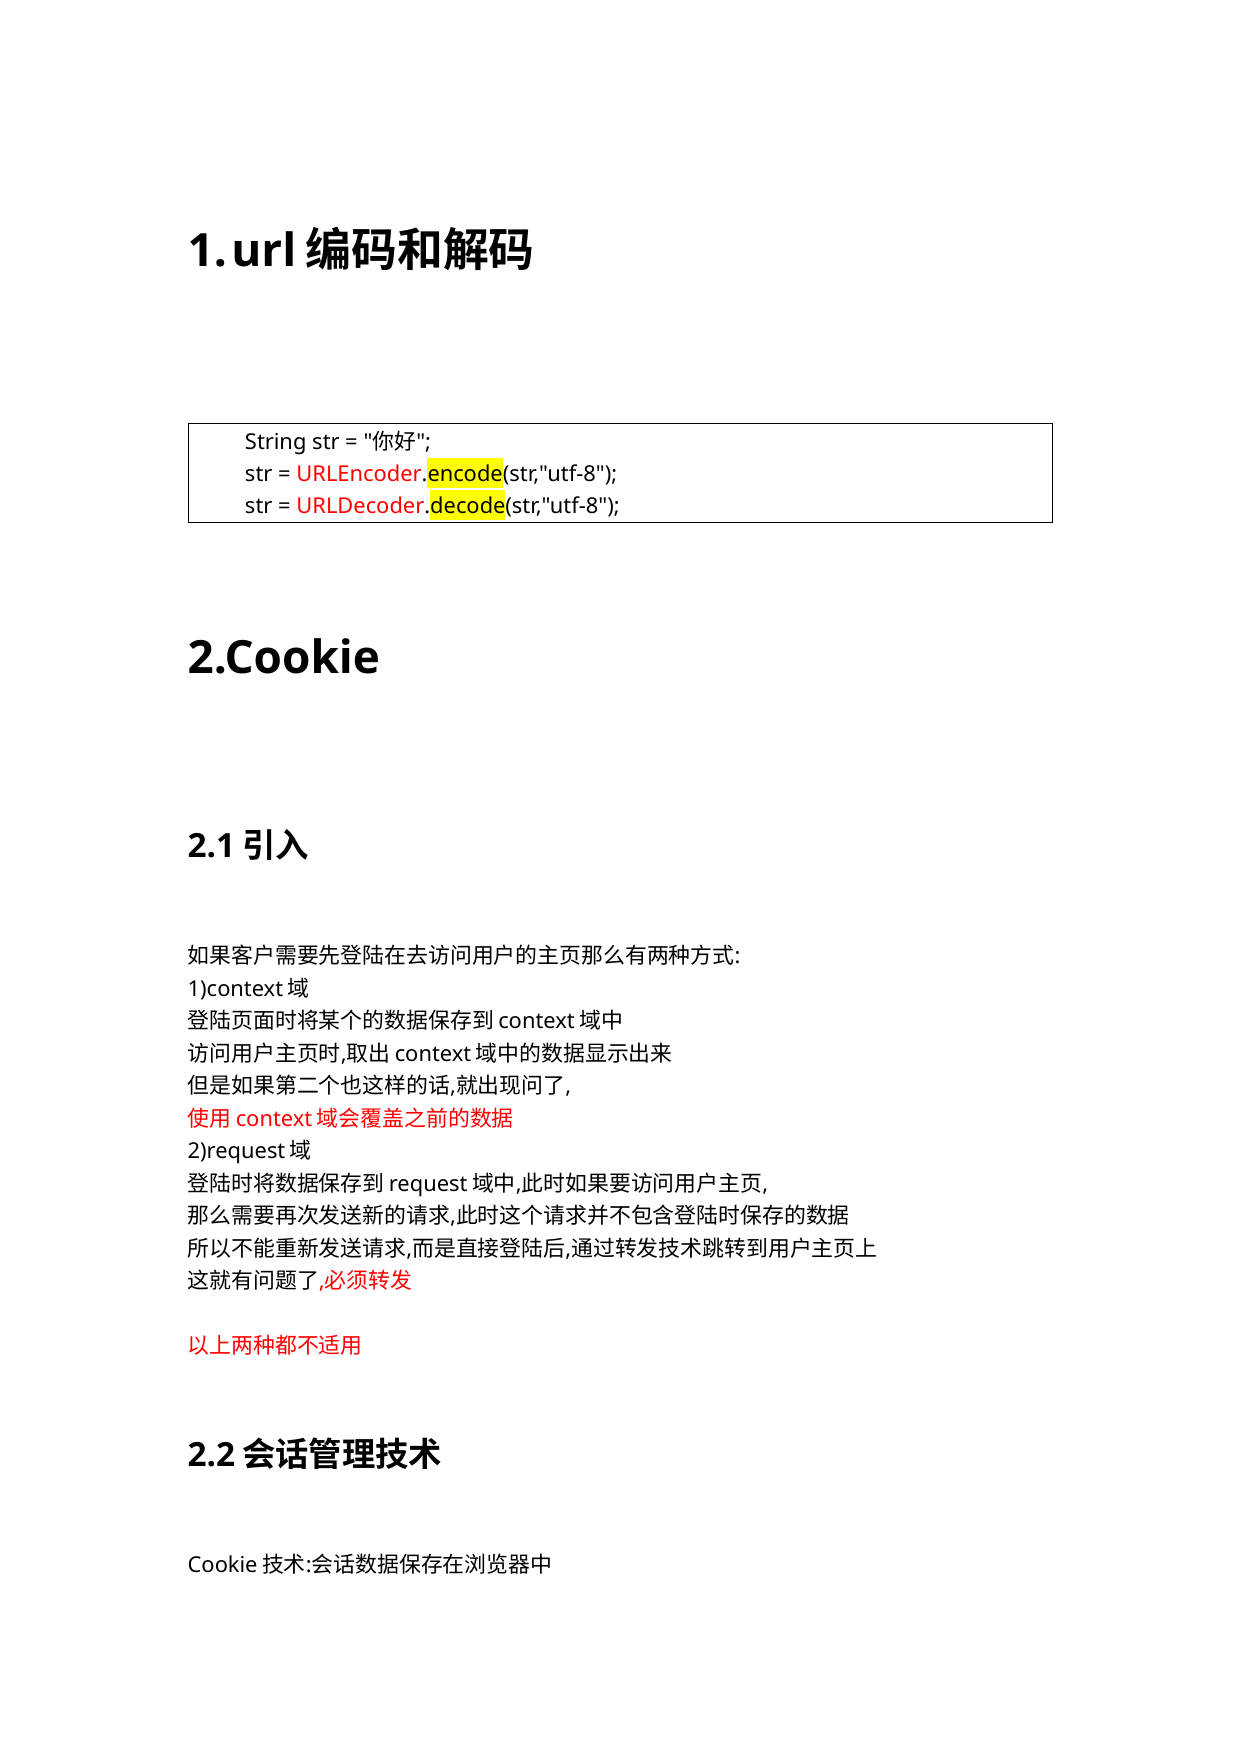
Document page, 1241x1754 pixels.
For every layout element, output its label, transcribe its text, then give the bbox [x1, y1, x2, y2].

text 2)request域 [187, 1133, 1053, 1165]
text 这就有问题了,必须转发 [187, 1263, 1053, 1295]
text 使用context域会覆盖之前的数据 [187, 1100, 1053, 1133]
text 以上两种都不适用 [187, 1328, 1053, 1360]
text 登陆页面时将某个的数据保存到context域中 [187, 1003, 1053, 1035]
text 那么需要再次发送新的请求,此时这个请求并不包含登陆时保存的数据 [187, 1198, 1053, 1230]
text 所以不能重新发送请求,而是直接登陆后,通过转发技术跳转到用户主页上 [187, 1230, 1053, 1263]
subtitle 2.2会话管理技术 [187, 1420, 1053, 1485]
text 但是如果第二个也这样的话,就出现问了, [187, 1068, 1053, 1100]
text 访问用户主页时,取出context域中的数据显示出来 [187, 1035, 1053, 1068]
subtitle url编码和解码 [187, 197, 1053, 295]
subtitle 2.Cookie [187, 623, 1053, 688]
text 登陆时将数据保存到request域中,此时如果要访问用户主页, [187, 1165, 1053, 1198]
text 1)context域 [187, 970, 1053, 1003]
table_header String str = "你好"; str = URLEncoder.encode(str,"utf-8"); str = URLDecoder.decode(str,"utf-8"); [189, 424, 1052, 522]
text Cookie技术:会话数据保存在浏览器中 [187, 1547, 1053, 1580]
subtitle 2.1引入 [187, 810, 1053, 875]
text 如果客户需要先登陆在去访问用户的主页那么有两种方式: [187, 938, 1053, 970]
